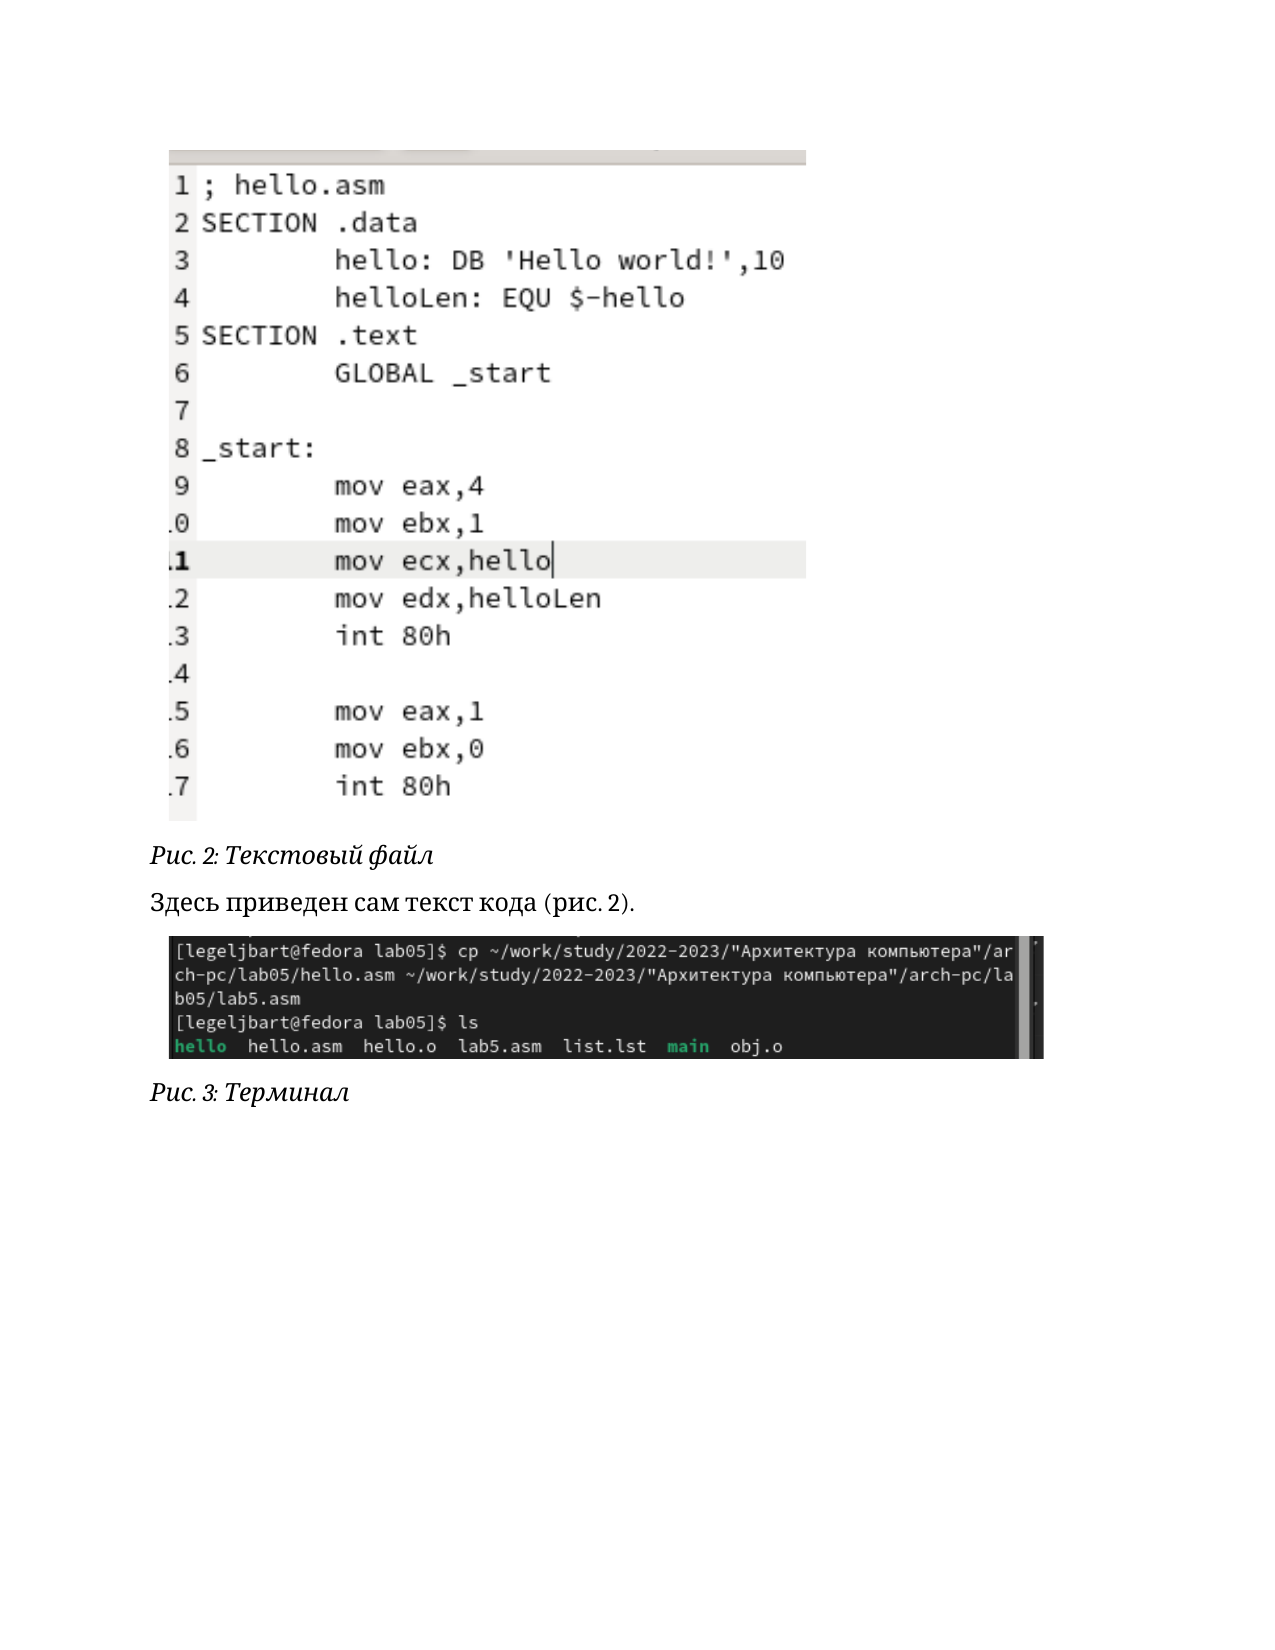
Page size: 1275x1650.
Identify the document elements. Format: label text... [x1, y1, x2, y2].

picture [168, 150, 807, 821]
text Рис. 3: Терминал [150, 1079, 1125, 1108]
text Рис. 2: Текстовый файл [150, 842, 1125, 870]
text Здесь приведен сам текст кода (рис. 2). [150, 889, 1125, 918]
picture [168, 936, 1044, 1059]
